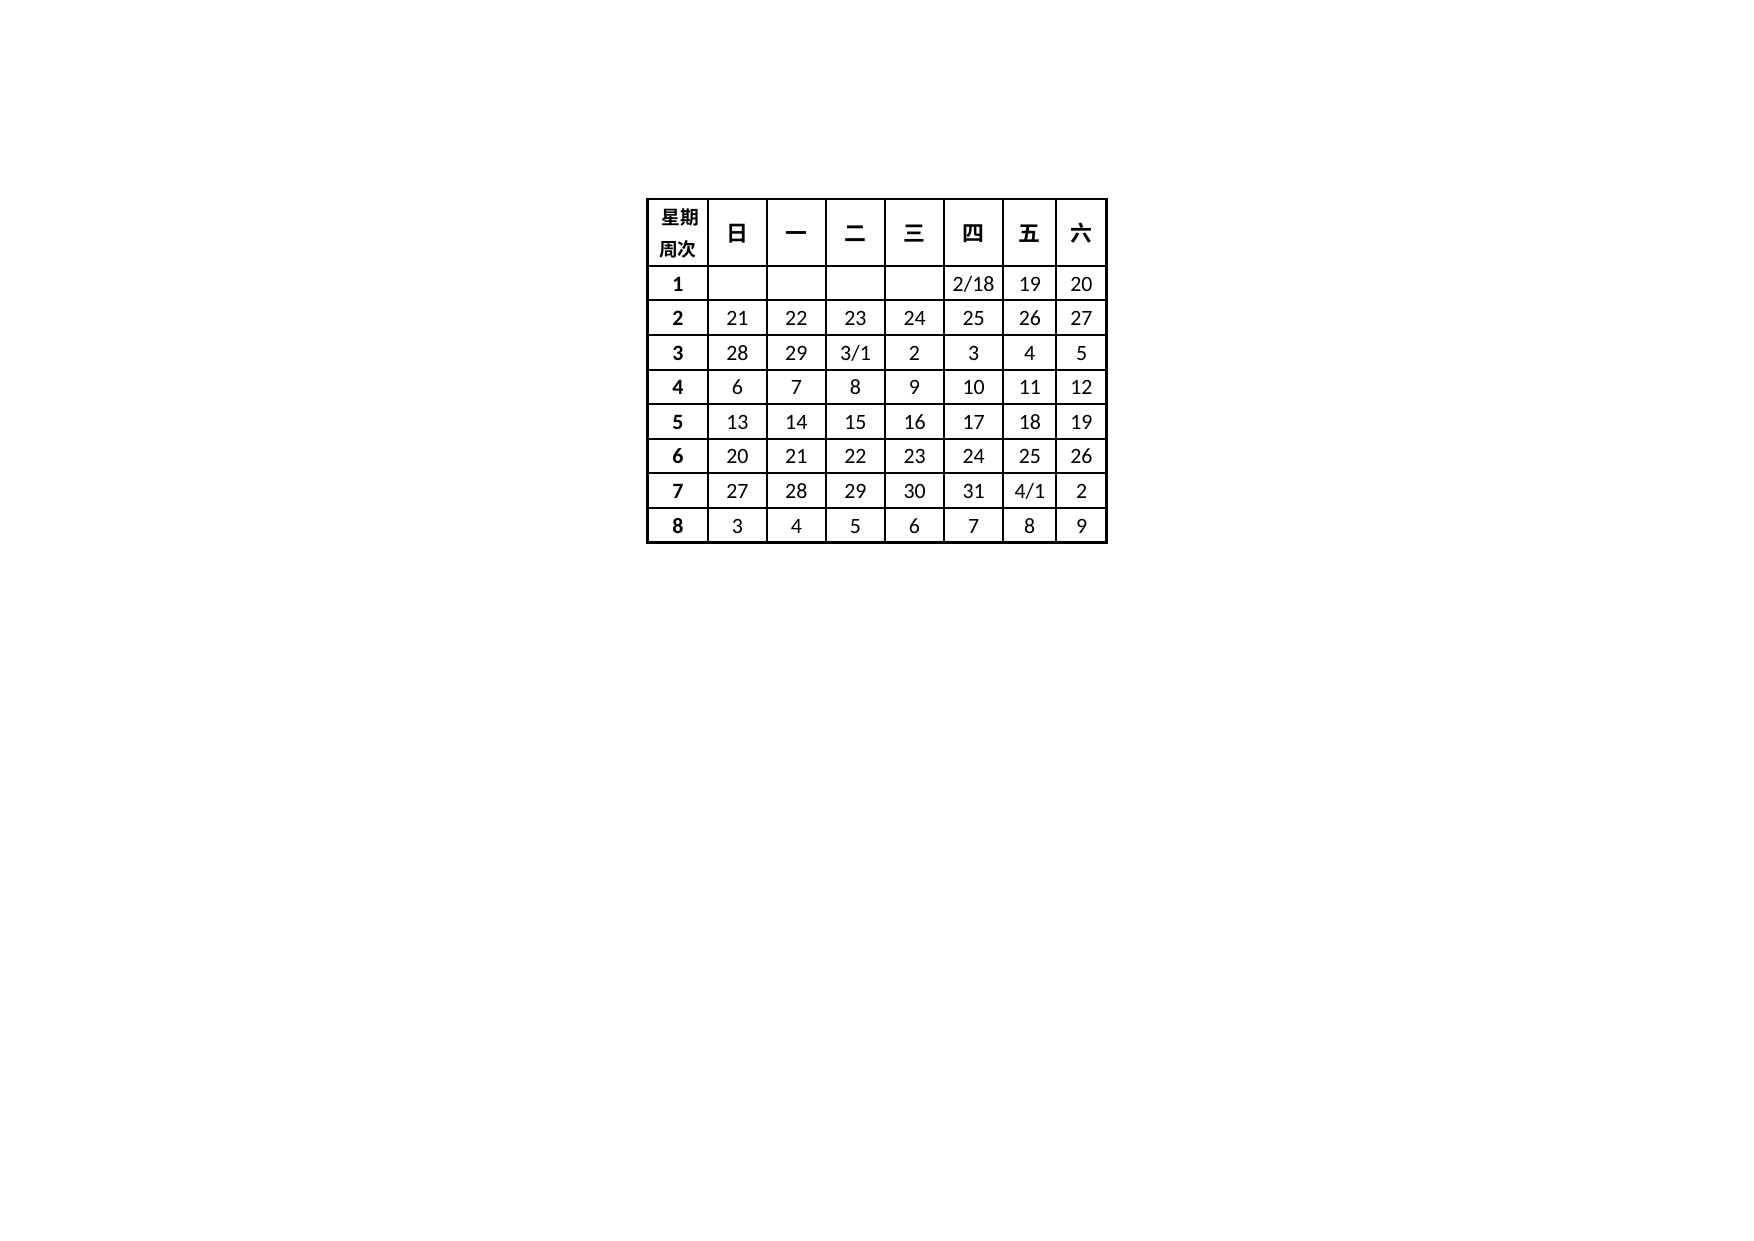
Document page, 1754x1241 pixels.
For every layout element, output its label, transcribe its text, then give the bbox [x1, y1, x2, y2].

table_cell 23 [886, 440, 943, 472]
table_cell 24 [886, 301, 943, 334]
table_cell 13 [709, 405, 766, 438]
table_cell [709, 267, 766, 299]
table_cell 9 [886, 371, 943, 403]
table_cell 15 [827, 405, 884, 438]
table_cell 24 [945, 440, 1002, 472]
table_cell 2 [886, 336, 943, 368]
table_cell 28 [768, 474, 825, 507]
table_cell 7 [768, 371, 825, 403]
table_cell 4 [768, 509, 825, 541]
table_cell 17 [945, 405, 1002, 438]
table_cell 4/1 [1004, 474, 1055, 507]
table_header 五 [1004, 200, 1055, 265]
table_cell 28 [709, 336, 766, 368]
table_header 日 [709, 200, 766, 265]
table_cell 19 [1057, 405, 1105, 438]
table_cell 31 [945, 474, 1002, 507]
table_cell 2/18 [945, 267, 1002, 299]
table_cell 3 [649, 336, 707, 368]
table_cell 4 [649, 371, 707, 403]
table_cell [768, 267, 825, 299]
table_cell 2 [1057, 474, 1105, 507]
table_cell 27 [709, 474, 766, 507]
table_cell 12 [1057, 371, 1105, 403]
table_cell 3 [709, 509, 766, 541]
table_cell 7 [945, 509, 1002, 541]
table_cell 8 [1004, 509, 1055, 541]
table_cell 25 [1004, 440, 1055, 472]
table_cell 5 [1057, 336, 1105, 368]
table_cell 25 [945, 301, 1002, 334]
table_cell 6 [886, 509, 943, 541]
table_cell 18 [1004, 405, 1055, 438]
table_cell 11 [1004, 371, 1055, 403]
table_cell 26 [1004, 301, 1055, 334]
table_cell 3 [945, 336, 1002, 368]
table_cell 19 [1004, 267, 1055, 299]
table_cell 5 [649, 405, 707, 438]
table_cell 8 [827, 371, 884, 403]
table_cell 2 [649, 301, 707, 334]
table_cell 21 [709, 301, 766, 334]
table_header 星期 周次 [649, 200, 707, 265]
table_cell 21 [768, 440, 825, 472]
table_cell 6 [709, 371, 766, 403]
table_cell 7 [649, 474, 707, 507]
table_cell 22 [827, 440, 884, 472]
table_cell 9 [1057, 509, 1105, 541]
table_cell 26 [1057, 440, 1105, 472]
table_header 一 [768, 200, 825, 265]
table_cell 29 [768, 336, 825, 368]
table_cell [886, 267, 943, 299]
table_cell 5 [827, 509, 884, 541]
table_cell 1 [649, 267, 707, 299]
table_cell 6 [649, 440, 707, 472]
table_header 四 [945, 200, 1002, 265]
table_cell 8 [649, 509, 707, 541]
table_cell 22 [768, 301, 825, 334]
table_cell 27 [1057, 301, 1105, 334]
table_header 六 [1057, 200, 1105, 265]
table_header 三 [886, 200, 943, 265]
table_cell [827, 267, 884, 299]
table_cell 20 [709, 440, 766, 472]
table_cell 3/1 [827, 336, 884, 368]
table_cell 16 [886, 405, 943, 438]
table_cell 23 [827, 301, 884, 334]
table_cell 4 [1004, 336, 1055, 368]
table_cell 30 [886, 474, 943, 507]
table_cell 29 [827, 474, 884, 507]
table_cell 10 [945, 371, 1002, 403]
table_cell 20 [1057, 267, 1105, 299]
table_cell 14 [768, 405, 825, 438]
table_header 二 [827, 200, 884, 265]
